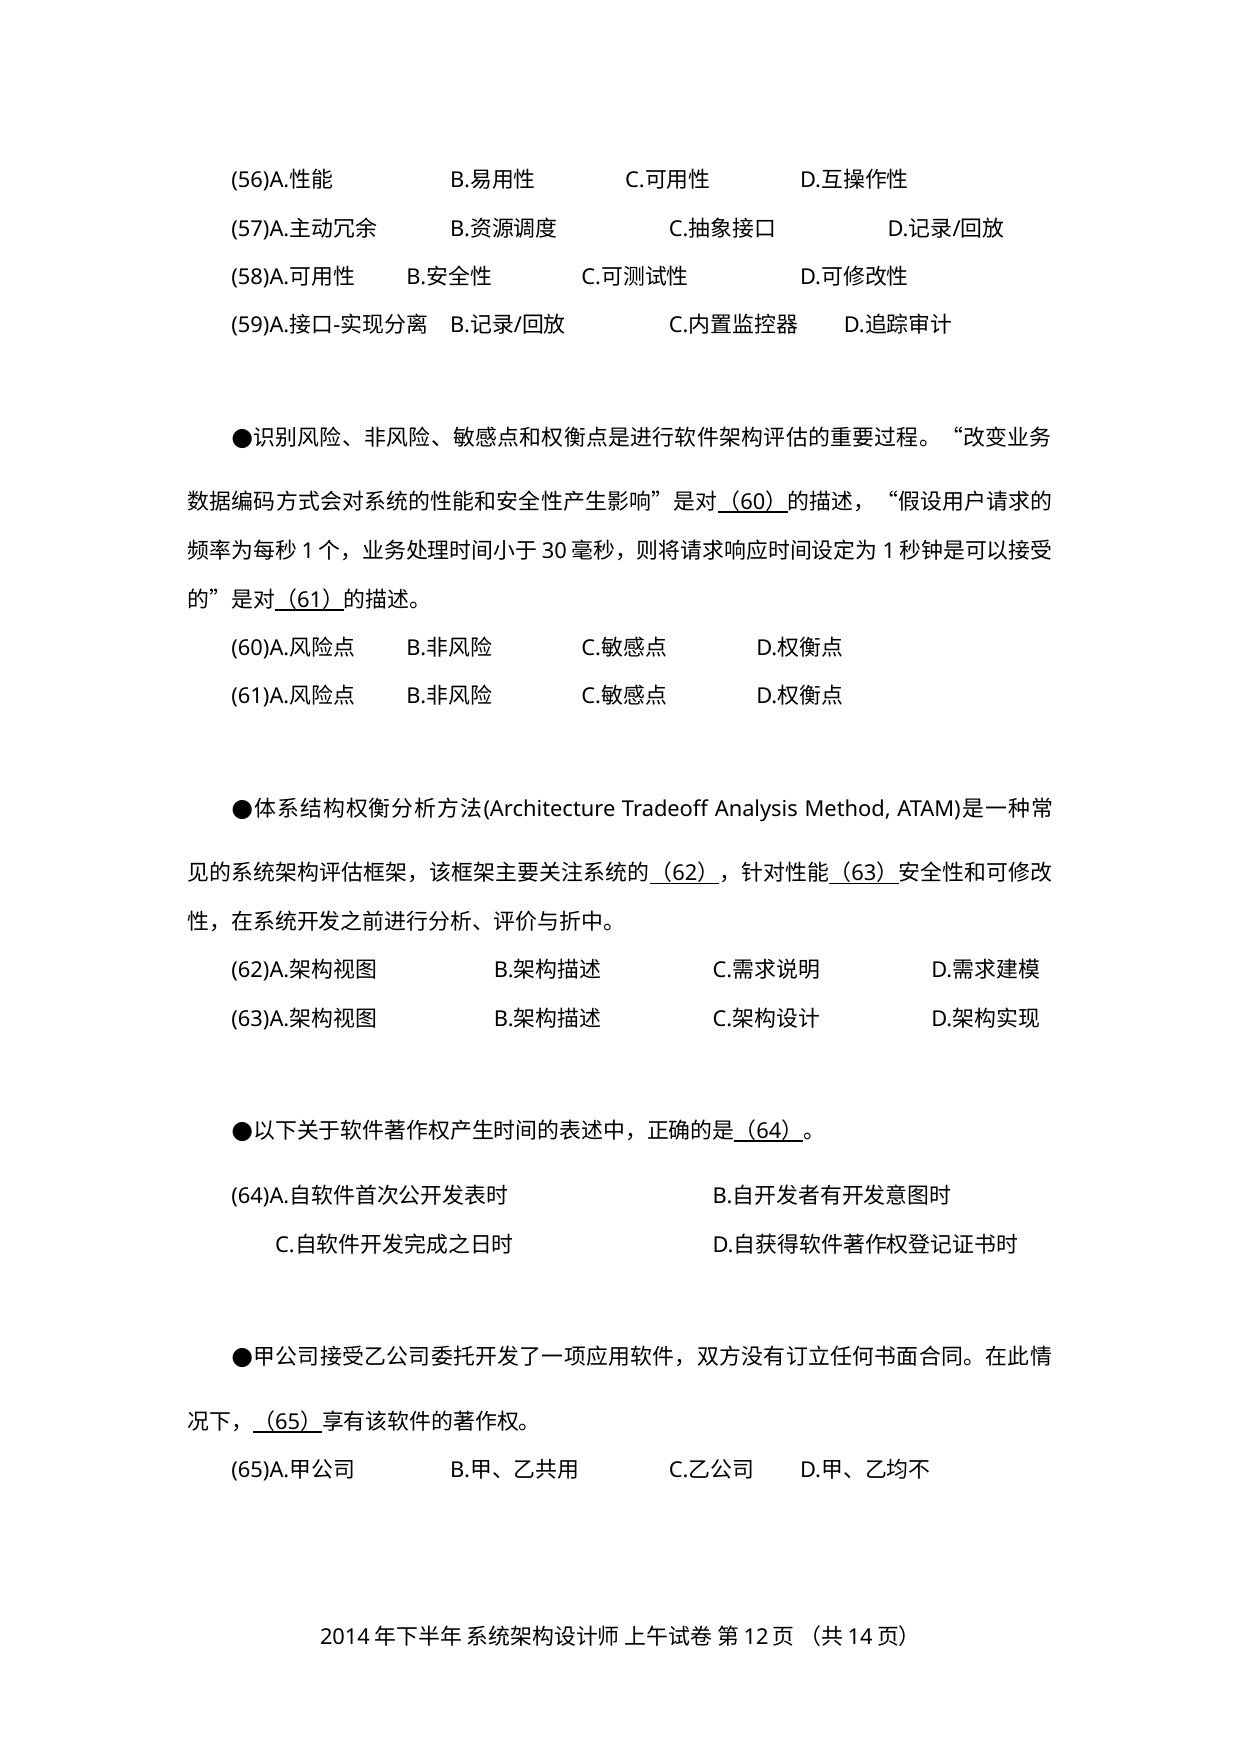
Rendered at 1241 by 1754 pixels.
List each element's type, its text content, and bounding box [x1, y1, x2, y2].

text ●甲公司接受乙公司委托开发了一项应用软件，双方没有订立任何书面合同。在此情况下，（65）享有该软件的著作权。 [187, 1322, 1053, 1436]
text (59)A.接口-实现分离 B.记录/回放 C.内置监控器 D.追踪审计 [187, 307, 1053, 339]
text (56)A.性能 B.易用性 C.可用性 D.互操作性 [187, 162, 1053, 194]
text (57)A.主动冗余 B.资源调度 C.抽象接口 D.记录/回放 [187, 210, 1053, 243]
text (63)A.架构视图 B.架构描述 C.架构设计 D.架构实现 [187, 1001, 1053, 1033]
text C.自软件开发完成之日时 D.自获得软件著作权登记证书时 [231, 1227, 1053, 1259]
text ●识别风险、非风险、敏感点和权衡点是进行软件架构评估的重要过程。“改变业务数据编码方式会对系统的性能和安全性产生影响”是对（60）的描述，“假设用户请求的频率为每秒1个，业务处理时间小于30毫秒，则将请求响应时间设定为1秒钟是可以接受的”是对（61）的描述。 [187, 403, 1053, 614]
text ●体系结构权衡分析方法(Architecture Tradeoff Analysis Method, ATAM)是一种常见的系统架构评估框架，该框架主要关注系统的（62），针对性能（63）安全性和可修改性，在系统开发之前进行分析、评价与折中。 [187, 774, 1053, 936]
text (60)A.风险点 B.非风险 C.敏感点 D.权衡点 [187, 630, 1053, 662]
text (62)A.架构视图 B.架构描述 C.需求说明 D.需求建模 [187, 952, 1053, 985]
text (64)A.自软件首次公开发表时 B.自开发者有开发意图时 [187, 1178, 1053, 1211]
text (65)A.甲公司 B.甲、乙共用 C.乙公司 D.甲、乙均不 [187, 1452, 1053, 1484]
text (58)A.可用性 B.安全性 C.可测试性 D.可修改性 [187, 259, 1053, 291]
text (61)A.风险点 B.非风险 C.敏感点 D.权衡点 [187, 678, 1053, 711]
text ●以下关于软件著作权产生时间的表述中，正确的是（64）。 [187, 1096, 1053, 1161]
